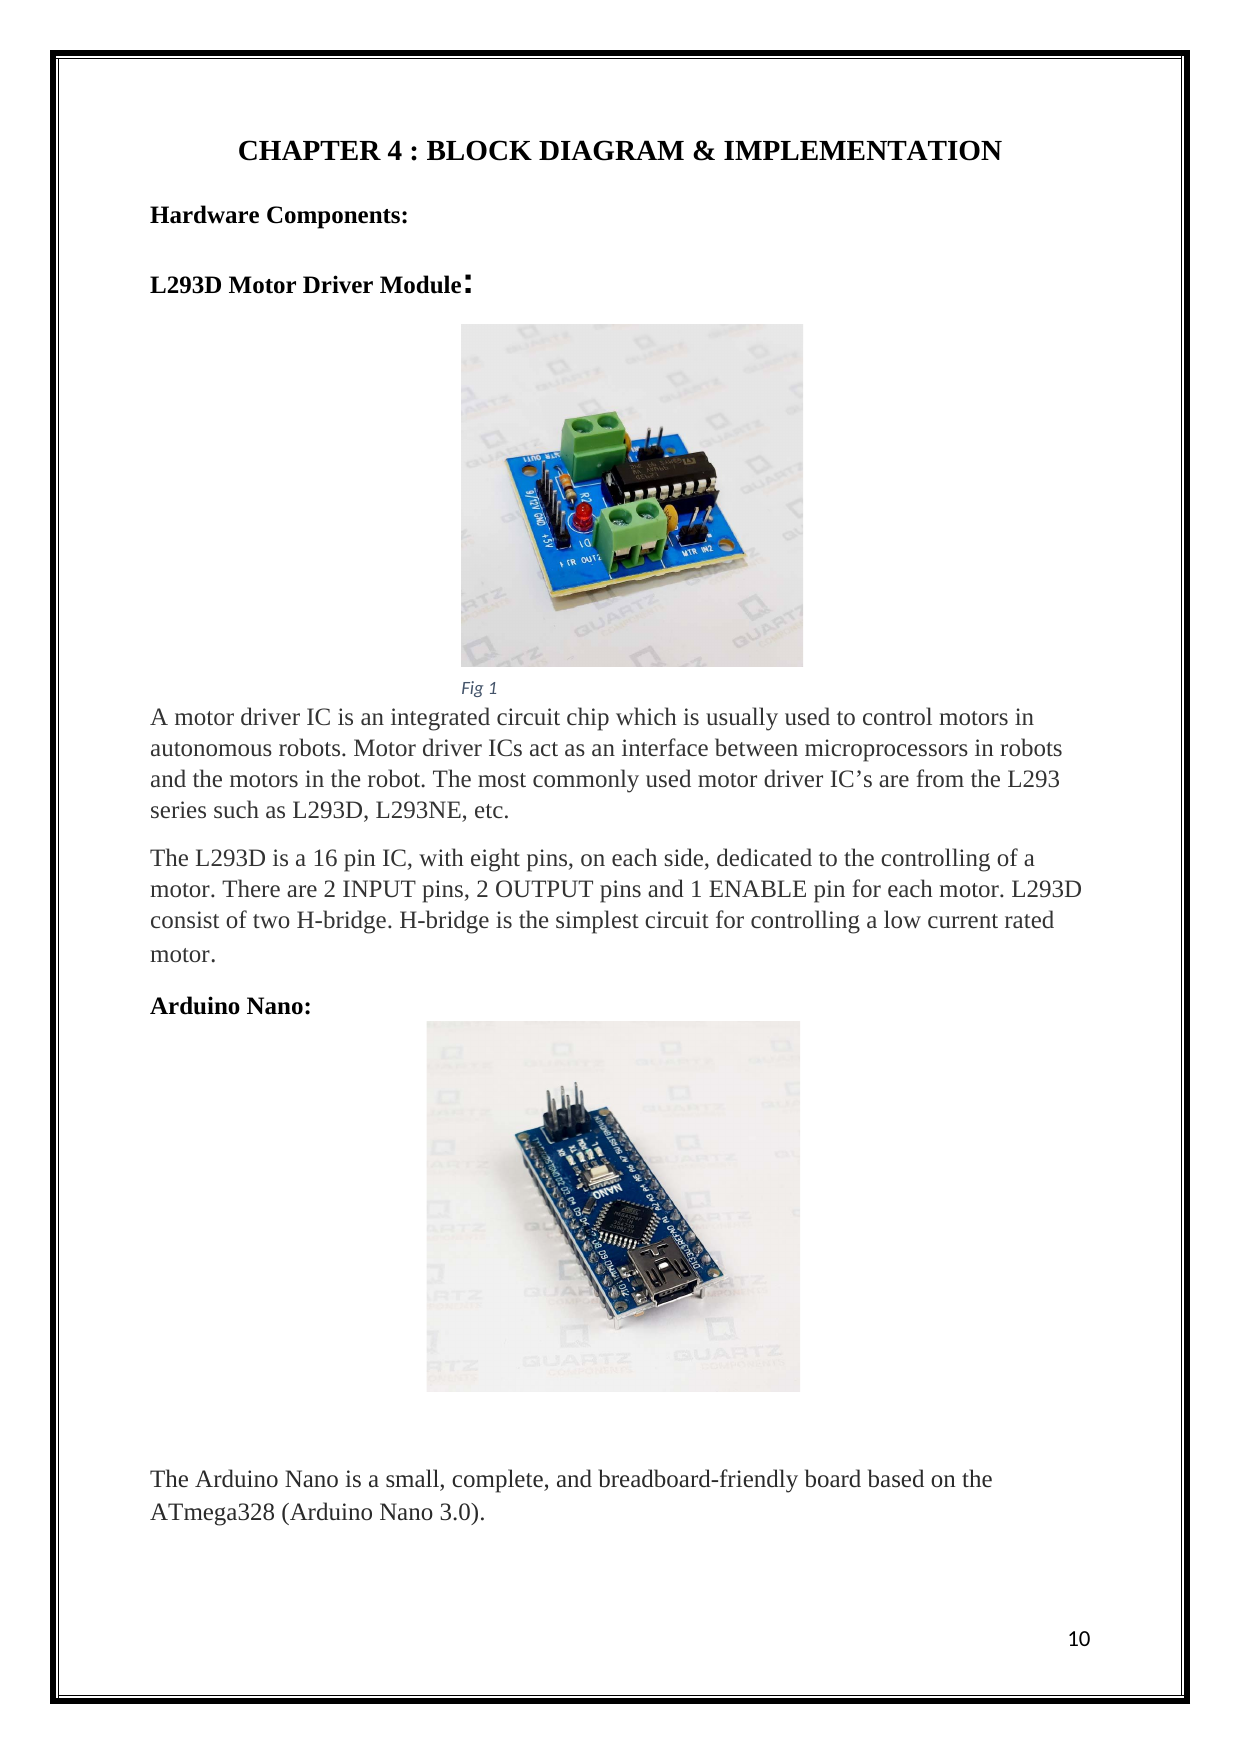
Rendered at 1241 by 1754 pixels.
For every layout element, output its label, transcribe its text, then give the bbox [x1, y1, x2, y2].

subtitle Arduino Nano: [150, 988, 1090, 1020]
text L293D Motor Driver Module: [150, 260, 1090, 302]
text A motor driver IC is an integrated circuit chip which is usually used to control motors in autonomous robots. Motor driver ICs act as an interface between microprocessors in robots and the motors in the robot. The most commonly used motor driver IC’s are from the L293 series such as L293D, L293NE, etc. [150, 702, 1090, 824]
text The Arduino Nano is a small, complete, and breadboard-friendly board based on the ATmega328 (Arduino Nano 3.0). [150, 1464, 1090, 1526]
picture [426, 1021, 800, 1392]
text CHAPTER 4 : BLOCK DIAGRAM & IMPLEMENTATION [150, 133, 1090, 166]
text The L293D is a 16 pin IC, with eight pins, on each side, dedicated to the controlling of a motor. There are 2 INPUT pins, 2 OUTPUT pins and 1 ENABLE pin for each motor. L293D consist of two H-bridge. H-bridge is the simplest circuit for controlling a low current rated motor. [150, 843, 1090, 969]
picture [461, 324, 804, 667]
text Hardware Components: [150, 200, 1090, 229]
